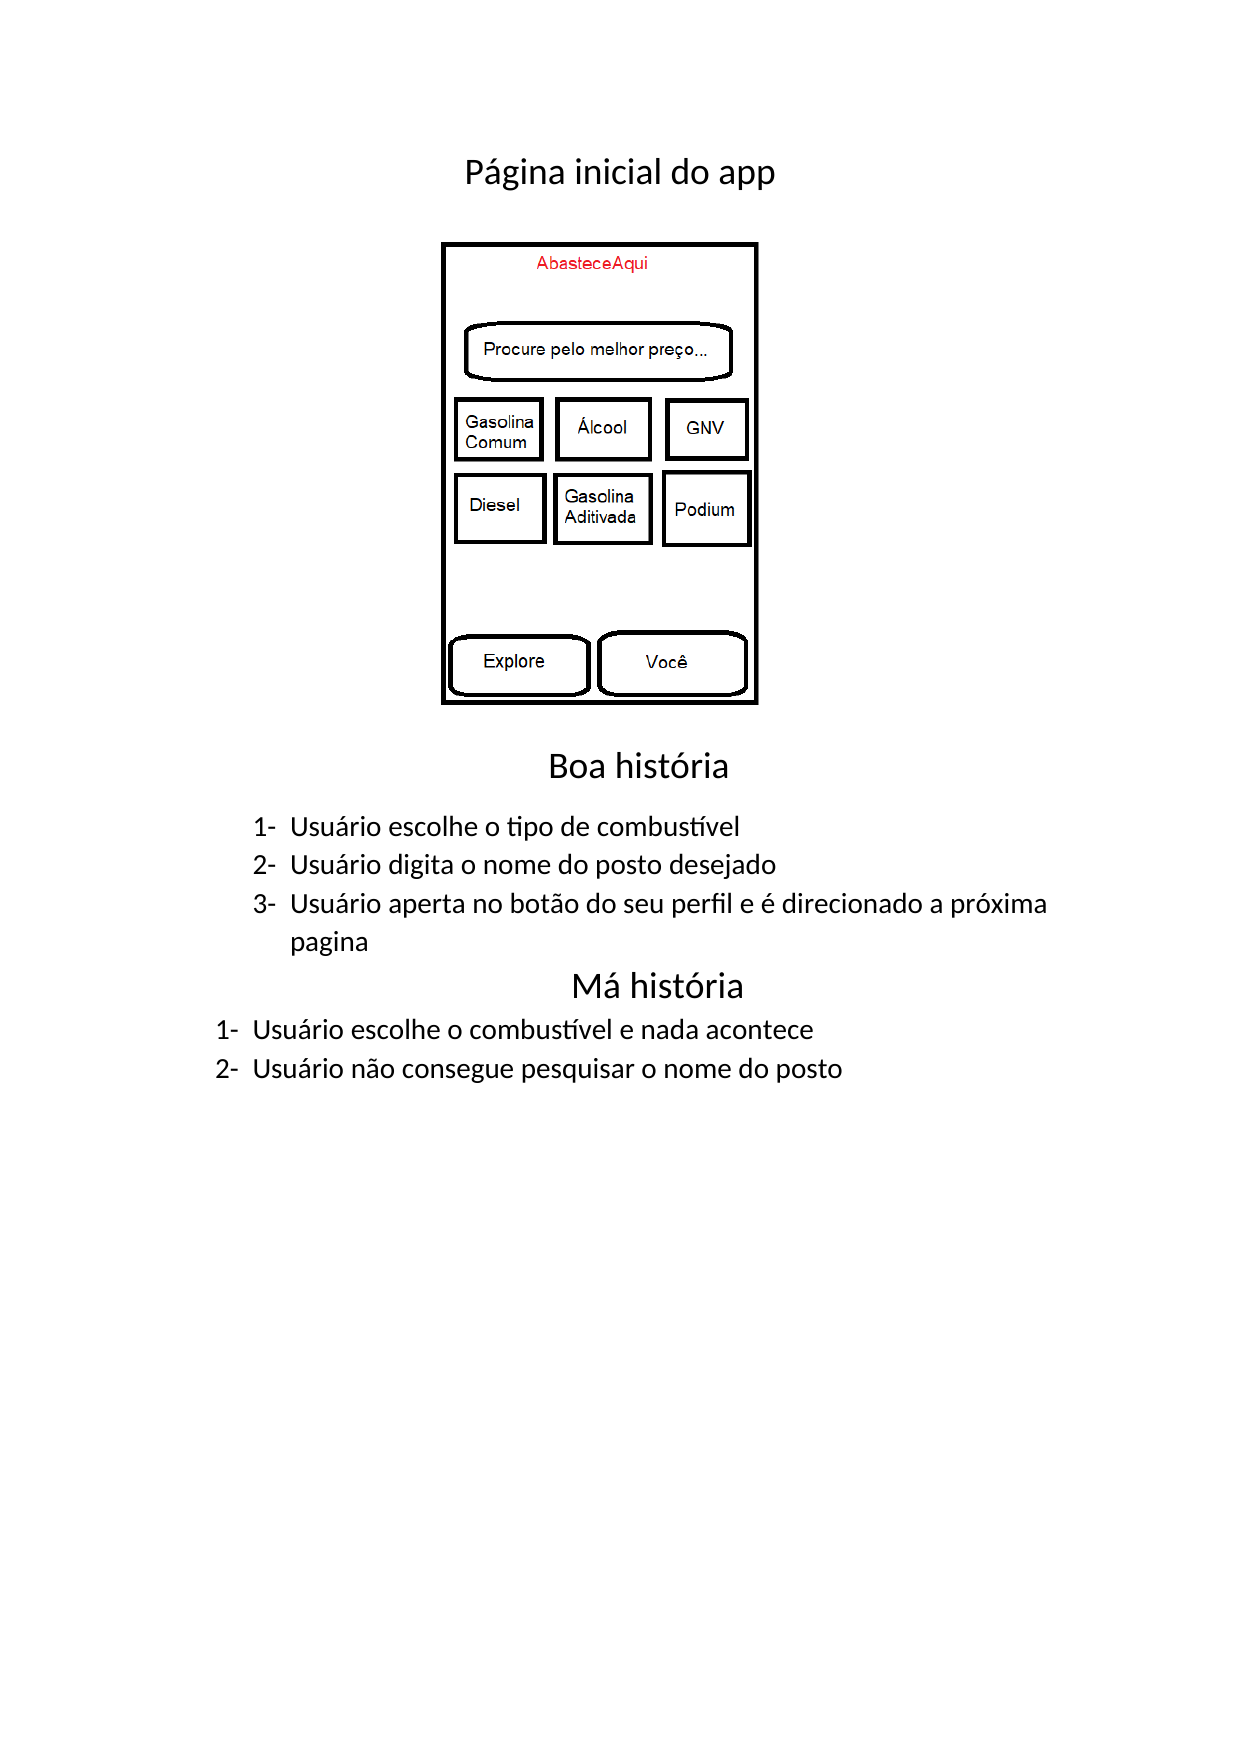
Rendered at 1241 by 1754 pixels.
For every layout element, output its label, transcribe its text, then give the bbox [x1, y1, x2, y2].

list Usuário escolhe o tipo de combustível [252, 808, 1063, 844]
list Má história [252, 962, 1063, 1008]
list Usuário escolhe o combustível e nada acontece [215, 1011, 1063, 1047]
list Usuário não consegue pesquisar o nome do posto [215, 1050, 1063, 1085]
list Usuário aperta no botão do seu perfil e é direcionado a próxima pagina [252, 885, 1063, 959]
text Boa história [215, 742, 1063, 788]
list Usuário digita o nome do posto desejado [252, 846, 1063, 882]
picture [399, 213, 842, 723]
text Página inicial do app [177, 148, 1063, 193]
